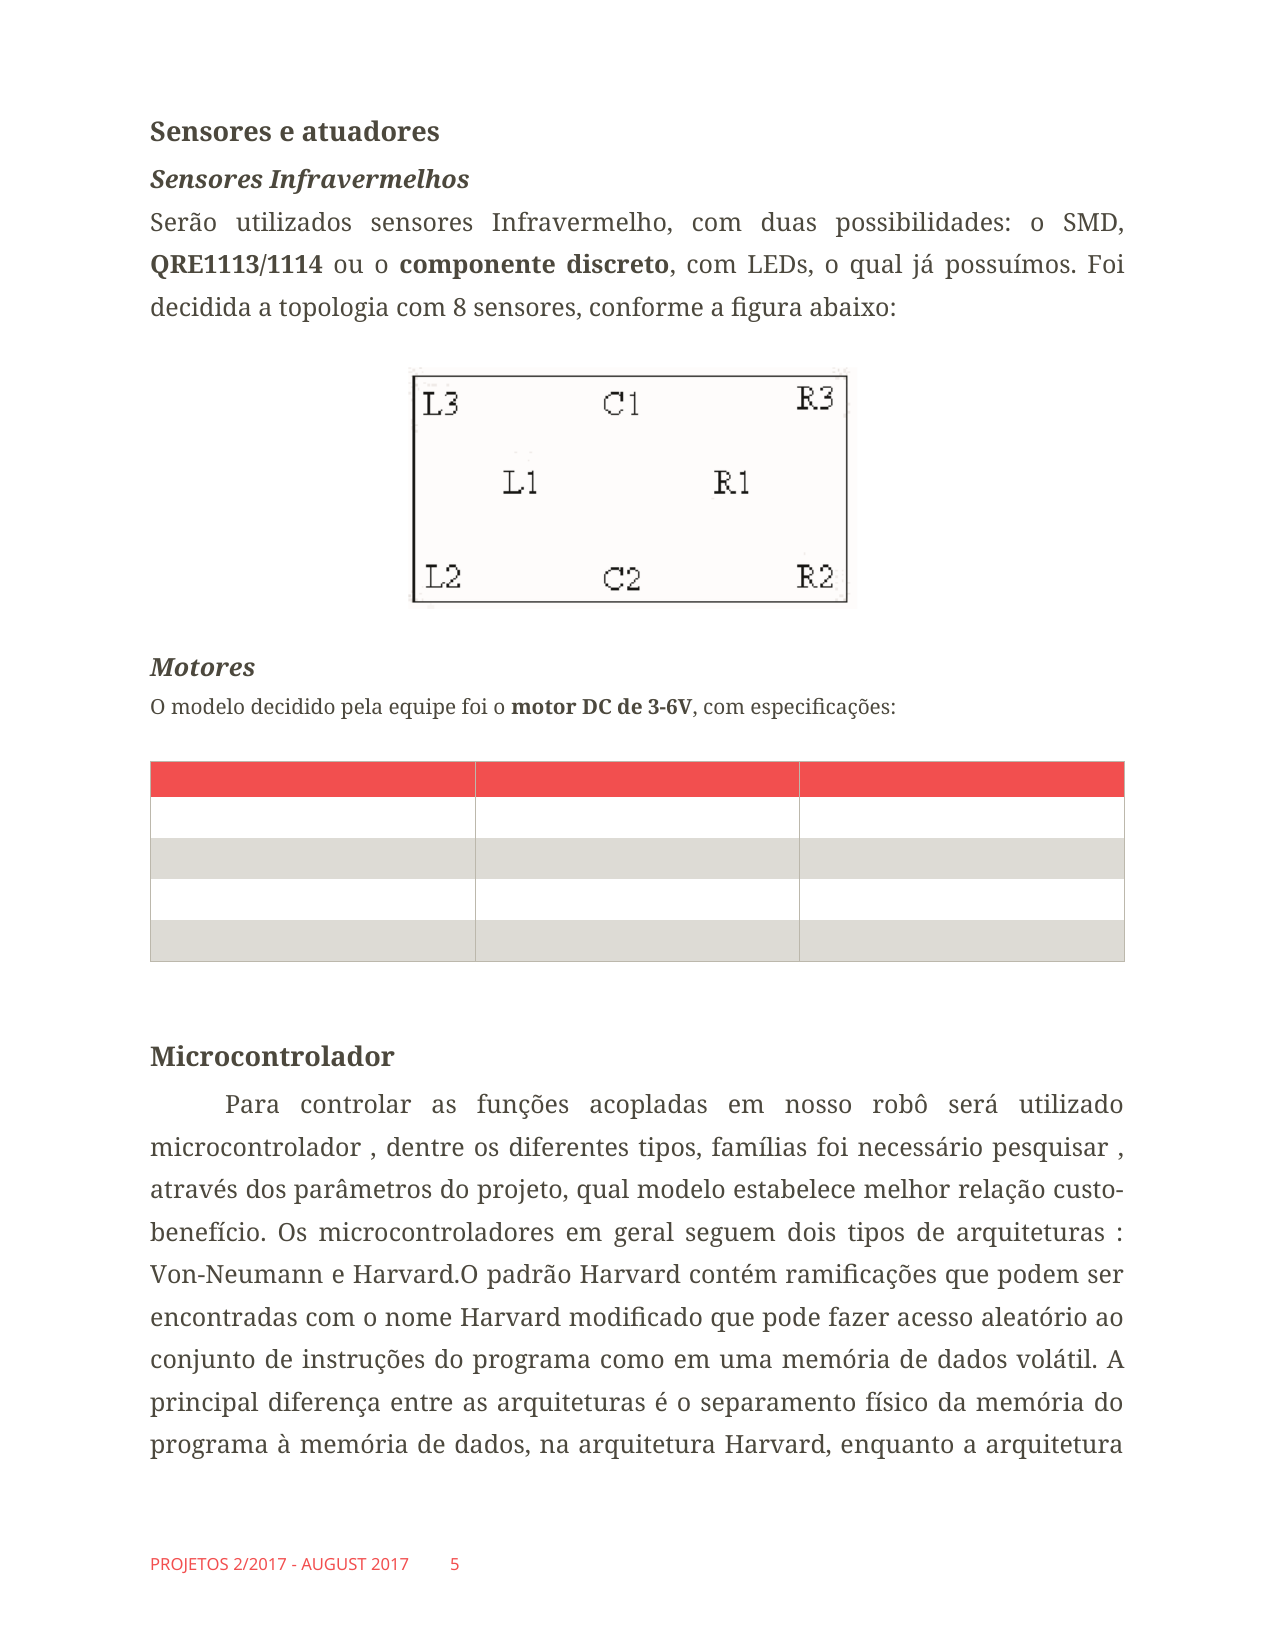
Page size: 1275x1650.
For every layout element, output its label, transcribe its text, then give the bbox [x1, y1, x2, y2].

picture [375, 365, 900, 609]
subtitle Microcontrolador [150, 1038, 1125, 1074]
text Serão utilizados sensores Infravermelho, com duas possibilidades: o SMD, QRE1113/1114 ou o componente discreto, com LEDs, o qual já possuímos. Foi decidida a topologia com 8 sensores, conforme a figura abaixo: [150, 204, 1125, 323]
subtitle Sensores Infravermelhos [150, 162, 1125, 196]
subtitle Sensores e atuadores [150, 112, 1125, 149]
subtitle Motores [150, 649, 1125, 683]
table_cell [800, 920, 1124, 961]
table_header [151, 762, 475, 797]
table_cell [800, 797, 1124, 838]
table_cell [476, 879, 799, 920]
table_cell [476, 797, 799, 838]
table_cell [151, 797, 475, 838]
table_cell [476, 838, 799, 879]
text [150, 1087, 1125, 1461]
table_header [800, 762, 1124, 797]
table_cell [151, 879, 475, 920]
table_cell [800, 838, 1124, 879]
text O modelo decidido pela equipe foi o motor DC de 3-6V, com especificações: [150, 692, 1125, 720]
table_cell [800, 879, 1124, 920]
table_cell [151, 920, 475, 961]
table_header [476, 762, 799, 797]
table_cell [151, 838, 475, 879]
table_cell [476, 920, 799, 961]
